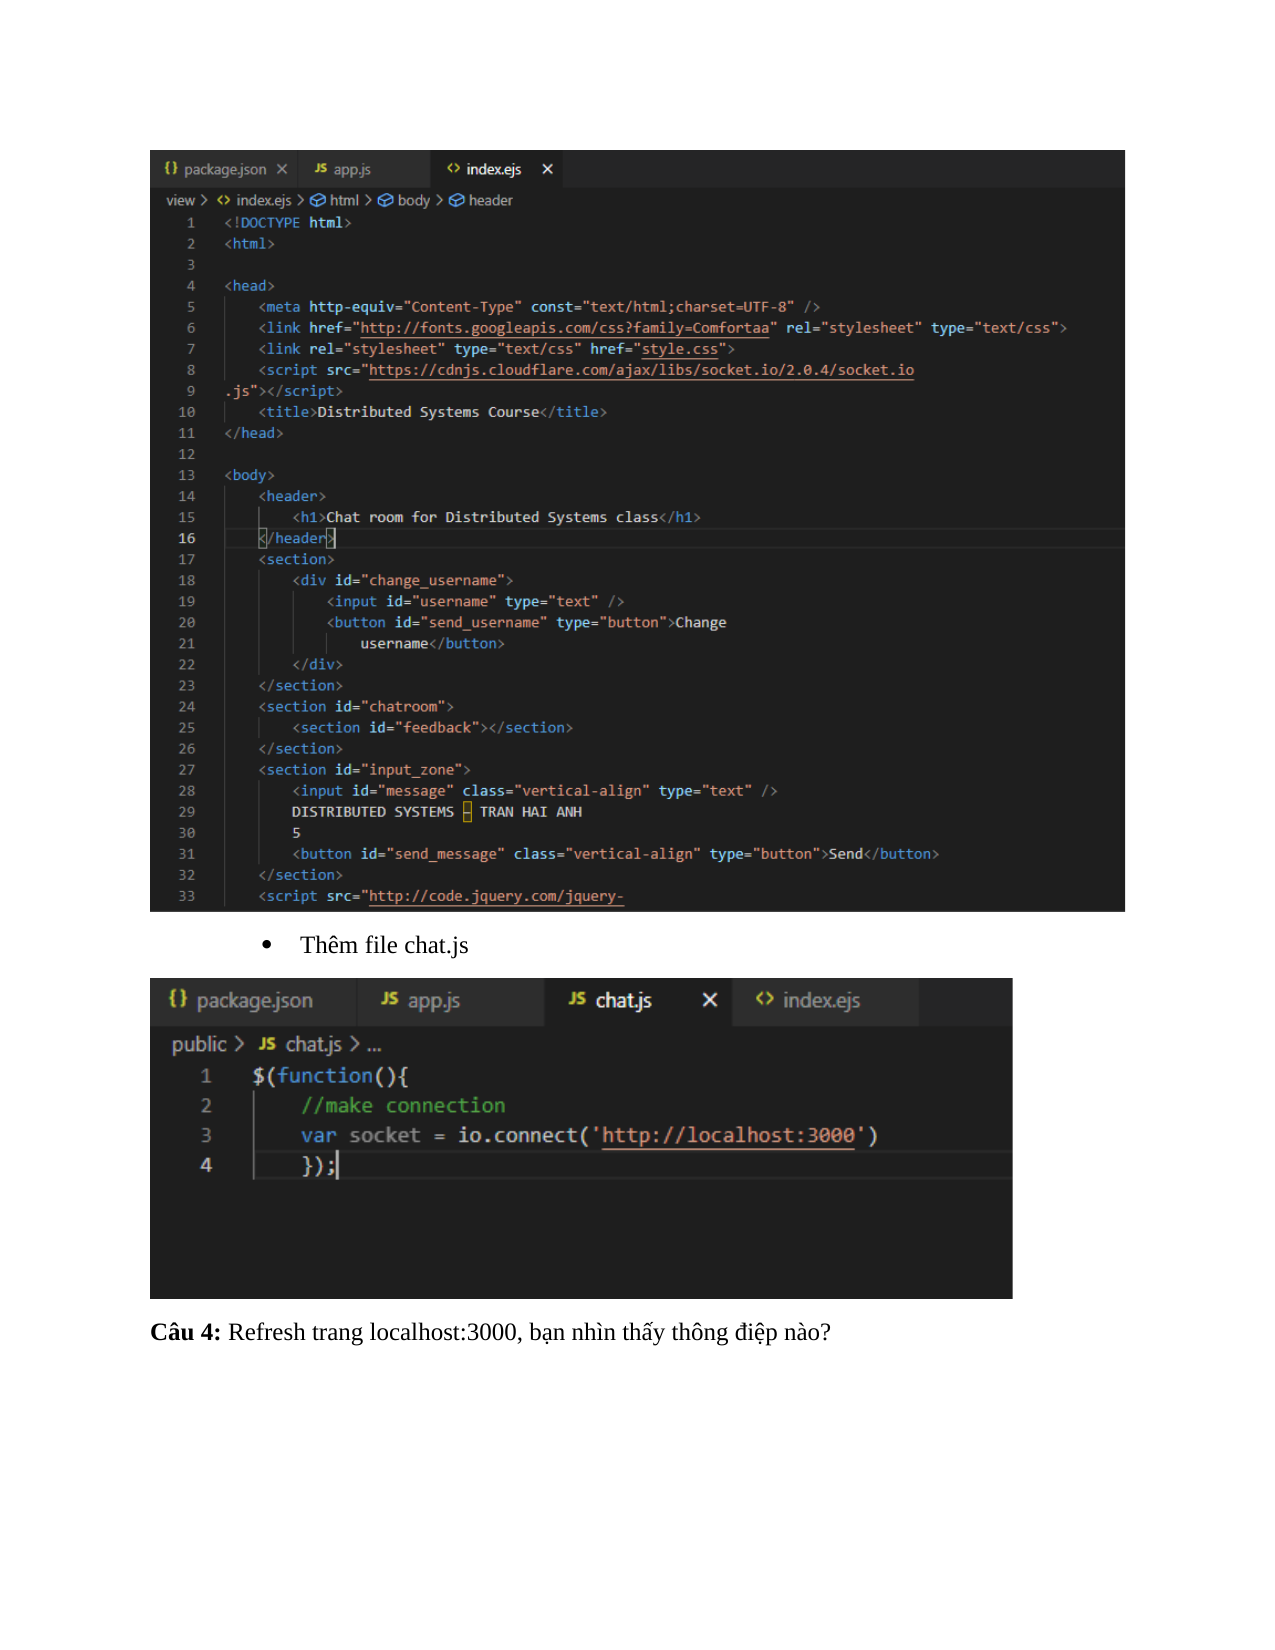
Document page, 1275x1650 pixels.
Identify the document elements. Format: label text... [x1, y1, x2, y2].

picture [150, 150, 1125, 912]
list Thêm file chat.js [262, 931, 1125, 959]
picture [150, 978, 1013, 1299]
text Câu 4: Refresh trang localhost:3000, bạn nhìn thấy thông điệp nào? [150, 1317, 1125, 1346]
